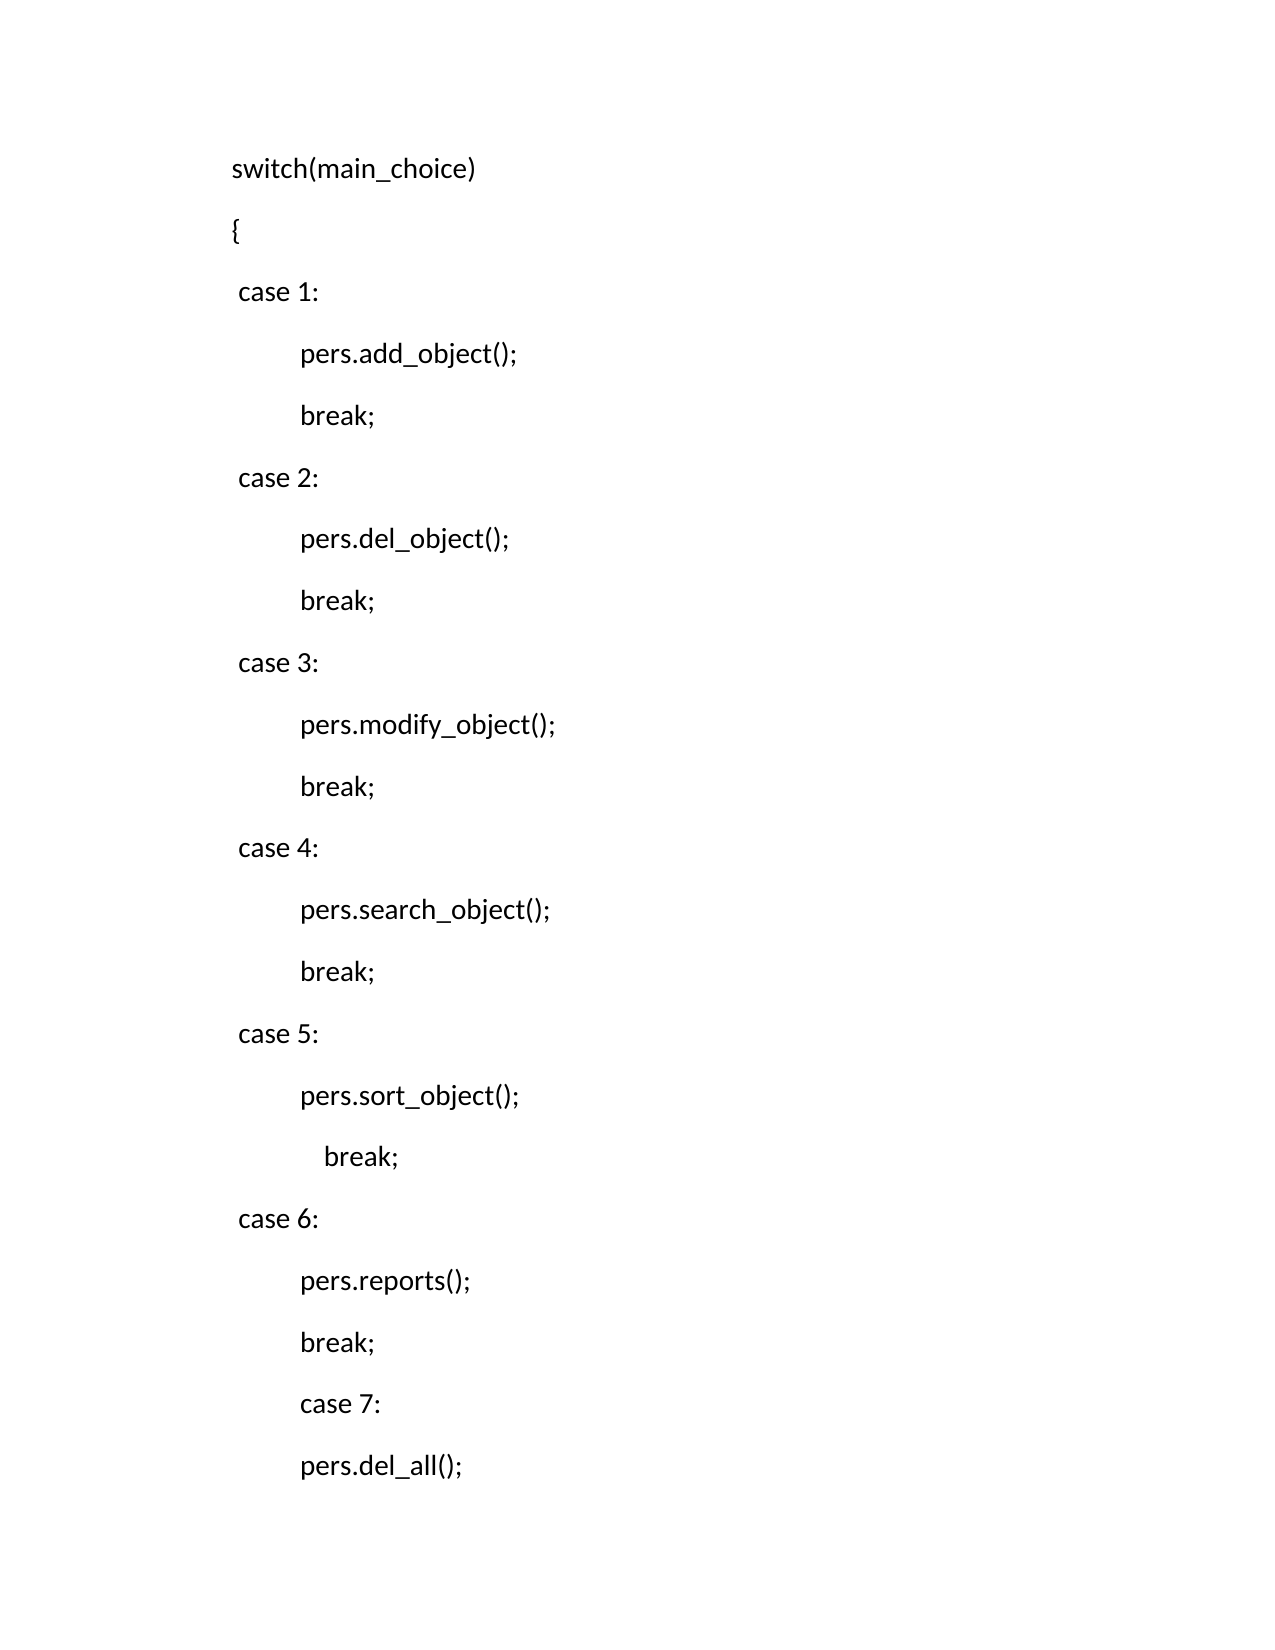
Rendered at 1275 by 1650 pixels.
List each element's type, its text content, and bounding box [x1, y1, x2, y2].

text case 3: [150, 644, 1125, 680]
text pers.search_object(); [225, 891, 1125, 927]
text pers.del_all(); [150, 1447, 1125, 1483]
text break; [150, 768, 1125, 803]
text case 7: [150, 1385, 1125, 1421]
text break; [150, 582, 1125, 618]
text case 4: [150, 829, 1125, 865]
text { [150, 212, 1125, 247]
text pers.del_object(); [225, 521, 1125, 556]
text break; [150, 953, 1125, 989]
text pers.modify_object(); [225, 706, 1125, 742]
text case 6: [150, 1200, 1125, 1236]
text break; [150, 1138, 1125, 1174]
text pers.sort_object(); [225, 1077, 1125, 1112]
text break; [150, 1324, 1125, 1359]
text case 1: [150, 273, 1125, 309]
text pers.add_object(); [150, 335, 1125, 371]
text case 5: [150, 1015, 1125, 1050]
text switch(main_choice) [150, 150, 1125, 186]
text case 2: [150, 459, 1125, 494]
text break; [150, 397, 1125, 433]
text pers.reports(); [225, 1262, 1125, 1297]
